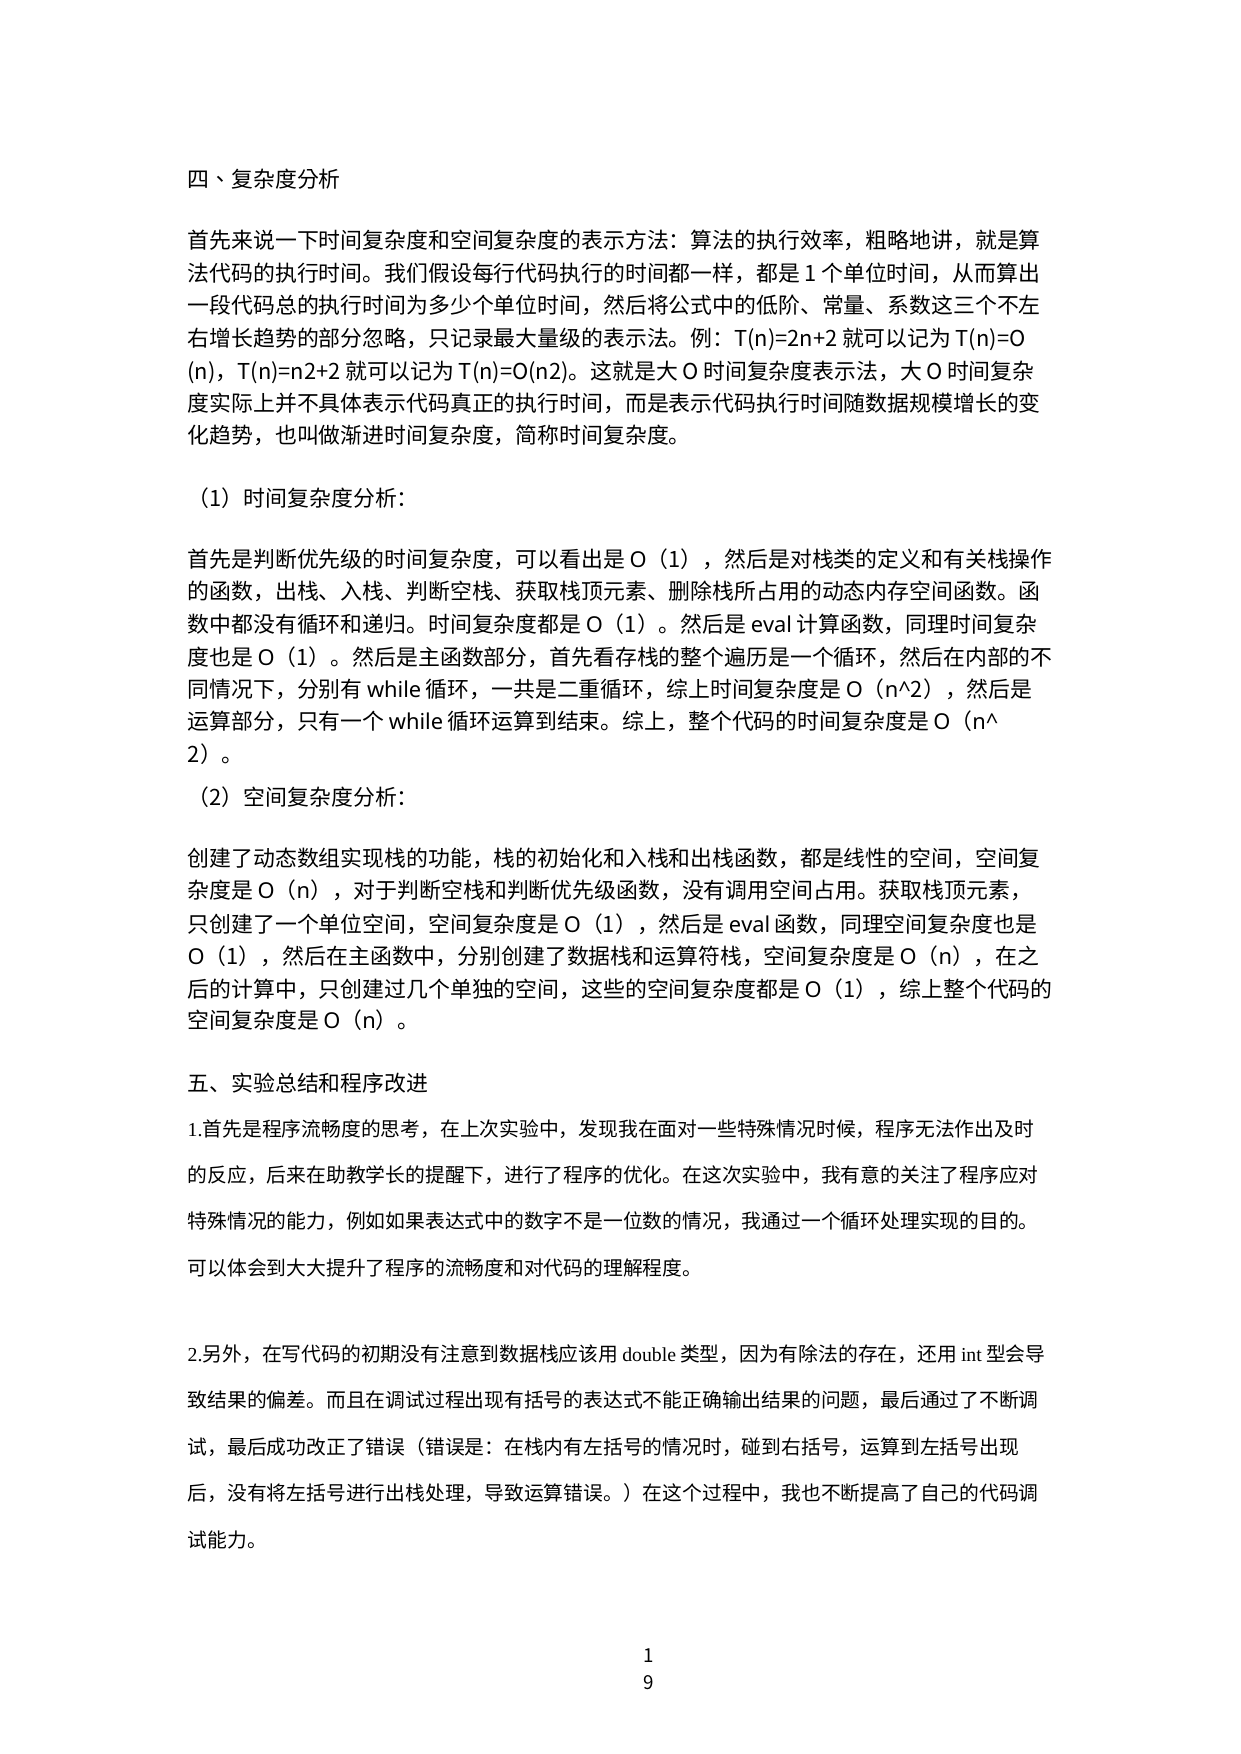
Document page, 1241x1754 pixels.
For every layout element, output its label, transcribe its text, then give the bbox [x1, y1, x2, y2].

subtitle 首先来说一下时间复杂度和空间复杂度的表示方法：算法的执行效率，粗略地讲，就是算法代码的执行时间。我们假设每行代码执行的时间都一样，都是1个单位时间，从而算出一段代码总的执行时间为多少个单位时间，然后将公式中的低阶、常量、系数这三个不左右增长趋势的部分忽略，只记录最大量级的表示法。例：T(n)=2n+2就可以记为T(n)=O(n)，T(n)=n2+2就可以记为T(n)=O(n2)。这就是大O时间复杂度表示法，大O时间复杂度实际上并不具体表示代码真正的执行时间，而是表示代码执行时间随数据规模增长的变化趋势，也叫做渐进时间复杂度，简称时间复杂度。 [187, 224, 1053, 451]
subtitle 复杂度分析 [187, 162, 1053, 194]
subtitle 时间复杂度分析： [187, 480, 1053, 513]
subtitle 首先是判断优先级的时间复杂度，可以看出是O（1），然后是对栈类的定义和有关栈操作的函数，出栈、入栈、判断空栈、获取栈顶元素、删除栈所占用的动态内存空间函数。函数中都没有循环和递归。时间复杂度都是O（1）。然后是eval计算函数，同理时间复杂度也是O（1）。然后是主函数部分，首先看存栈的整个遍历是一个循环，然后在内部的不同情况下，分别有while循环，一共是二重循环，综上时间复杂度是O（n^2），然后是运算部分，只有一个while循环运算到结束。综上，整个代码的时间复杂度是O（n^2）。 [187, 542, 1053, 769]
list 2.另外，在写代码的初期没有注意到数据栈应该用double类型，因为有除法的存在，还用int型会导致结果的偏差。而且在调试过程出现有括号的表达式不能正确输出结果的问题，最后通过了不断调试，最后成功改正了错误（错误是：在栈内有左括号的情况时，碰到右括号，运算到左括号出现后，没有将左括号进行出栈处理，导致运算错误。）在这个过程中，我也不断提高了自己的代码调试能力。 [187, 1338, 1053, 1557]
subtitle 空间复杂度分析： [187, 780, 1053, 812]
list 1.首先是程序流畅度的思考，在上次实验中，发现我在面对一些特殊情况时候，程序无法作出及时的反应，后来在助教学长的提醒下，进行了程序的优化。在这次实验中，我有意的关注了程序应对特殊情况的能力，例如如果表达式中的数字不是一位数的情况，我通过一个循环处理实现的目的。可以体会到大大提升了程序的流畅度和对代码的理解程度。 [187, 1113, 1053, 1285]
subtitle 五、实验总结和程序改进 [187, 1066, 1053, 1098]
subtitle 创建了动态数组实现栈的功能，栈的初始化和入栈和出栈函数，都是线性的空间，空间复杂度是O（n），对于判断空栈和判断优先级函数，没有调用空间占用。获取栈顶元素，只创建了一个单位空间，空间复杂度是O（1），然后是eval函数，同理空间复杂度也是O（1），然后在主函数中，分别创建了数据栈和运算符栈，空间复杂度是O（n），在之后的计算中，只创建过几个单独的空间，这些的空间复杂度都是O（1），综上整个代码的空间复杂度是O（n）。 [187, 842, 1053, 1037]
